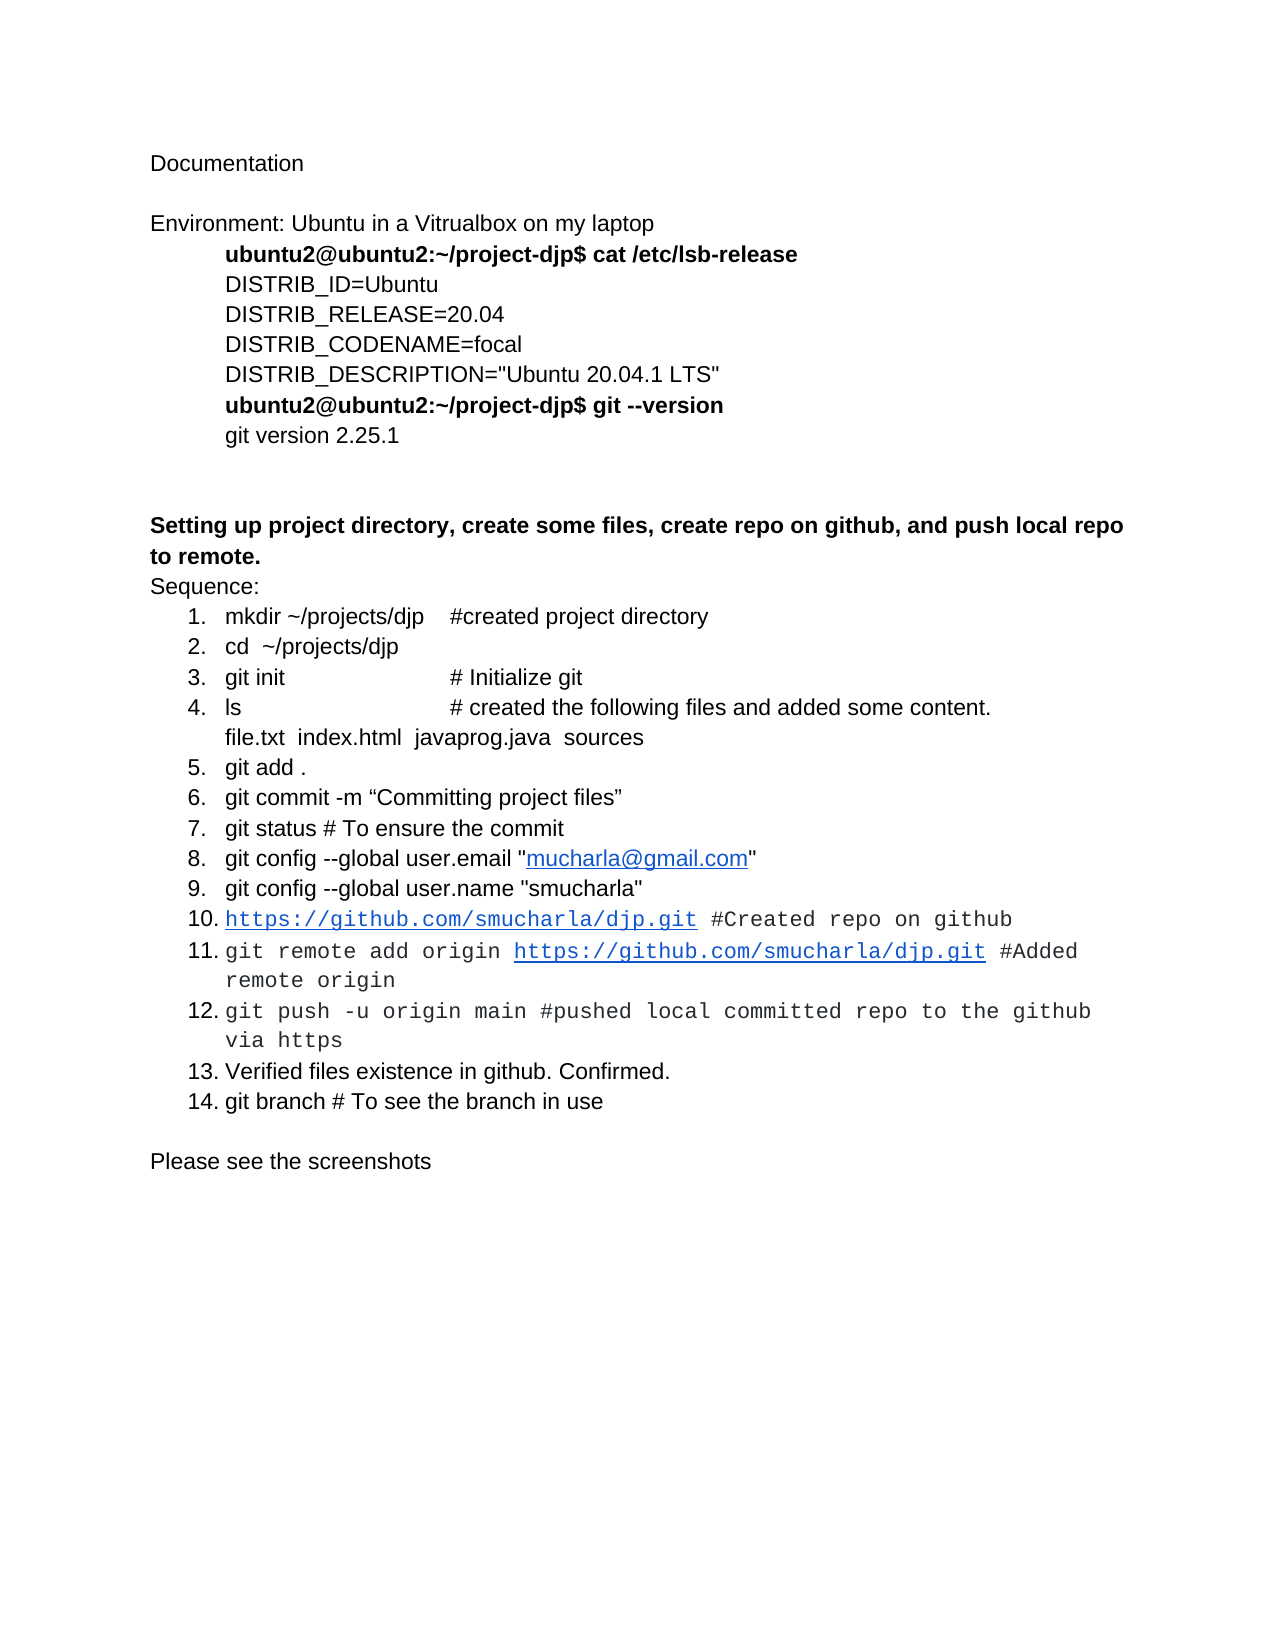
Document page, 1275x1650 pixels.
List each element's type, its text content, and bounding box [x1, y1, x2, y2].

text DISTRIB_CODENAME=focal [225, 331, 1125, 358]
list git push -u origin main #pushed local committed repo to the github via https [187, 997, 1125, 1054]
text Documentation [150, 150, 1125, 176]
text git version 2.25.1 [225, 422, 1125, 448]
list Verified files existence in github. Confirmed. [187, 1058, 1125, 1084]
list git remote add origin https://github.com/smucharla/djp.git #Added remote origin [187, 937, 1125, 994]
text DISTRIB_ID=Ubuntu [225, 271, 1125, 297]
list git commit -m “Committing project files” [187, 784, 1125, 811]
list https://github.com/smucharla/djp.git #Created repo on github [187, 905, 1125, 933]
text file.txt index.html javaprog.java sources [225, 724, 1125, 750]
list git branch # To see the branch in use [187, 1088, 1125, 1114]
text ubuntu2@ubuntu2:~/project-djp$ git --version [225, 392, 1125, 418]
text Environment: Ubuntu in a Vitrualbox on my laptop [150, 210, 1125, 237]
list cd ~/projects/djp [187, 633, 1125, 660]
list git add . [187, 754, 1125, 781]
text DISTRIB_DESCRIPTION="Ubuntu 20.04.1 LTS" [225, 361, 1125, 388]
text ubuntu2@ubuntu2:~/project-djp$ cat /etc/lsb-release [150, 241, 1125, 267]
list git config --global user.email "mucharla@gmail.com" [187, 845, 1125, 871]
list ls # created the following files and added some content. [187, 694, 1125, 720]
list git init # Initialize git [187, 663, 1125, 690]
text Sequence: [150, 573, 1125, 599]
text DISTRIB_RELEASE=20.04 [225, 301, 1125, 327]
list git config --global user.name "smucharla" [187, 875, 1125, 901]
list git status # To ensure the commit [187, 814, 1125, 841]
list mkdir ~/projects/djp #created project directory [187, 603, 1125, 629]
text Please see the screenshots [150, 1148, 1125, 1174]
text Setting up project directory, create some files, create repo on github, and push local repo to remote. [150, 512, 1125, 569]
